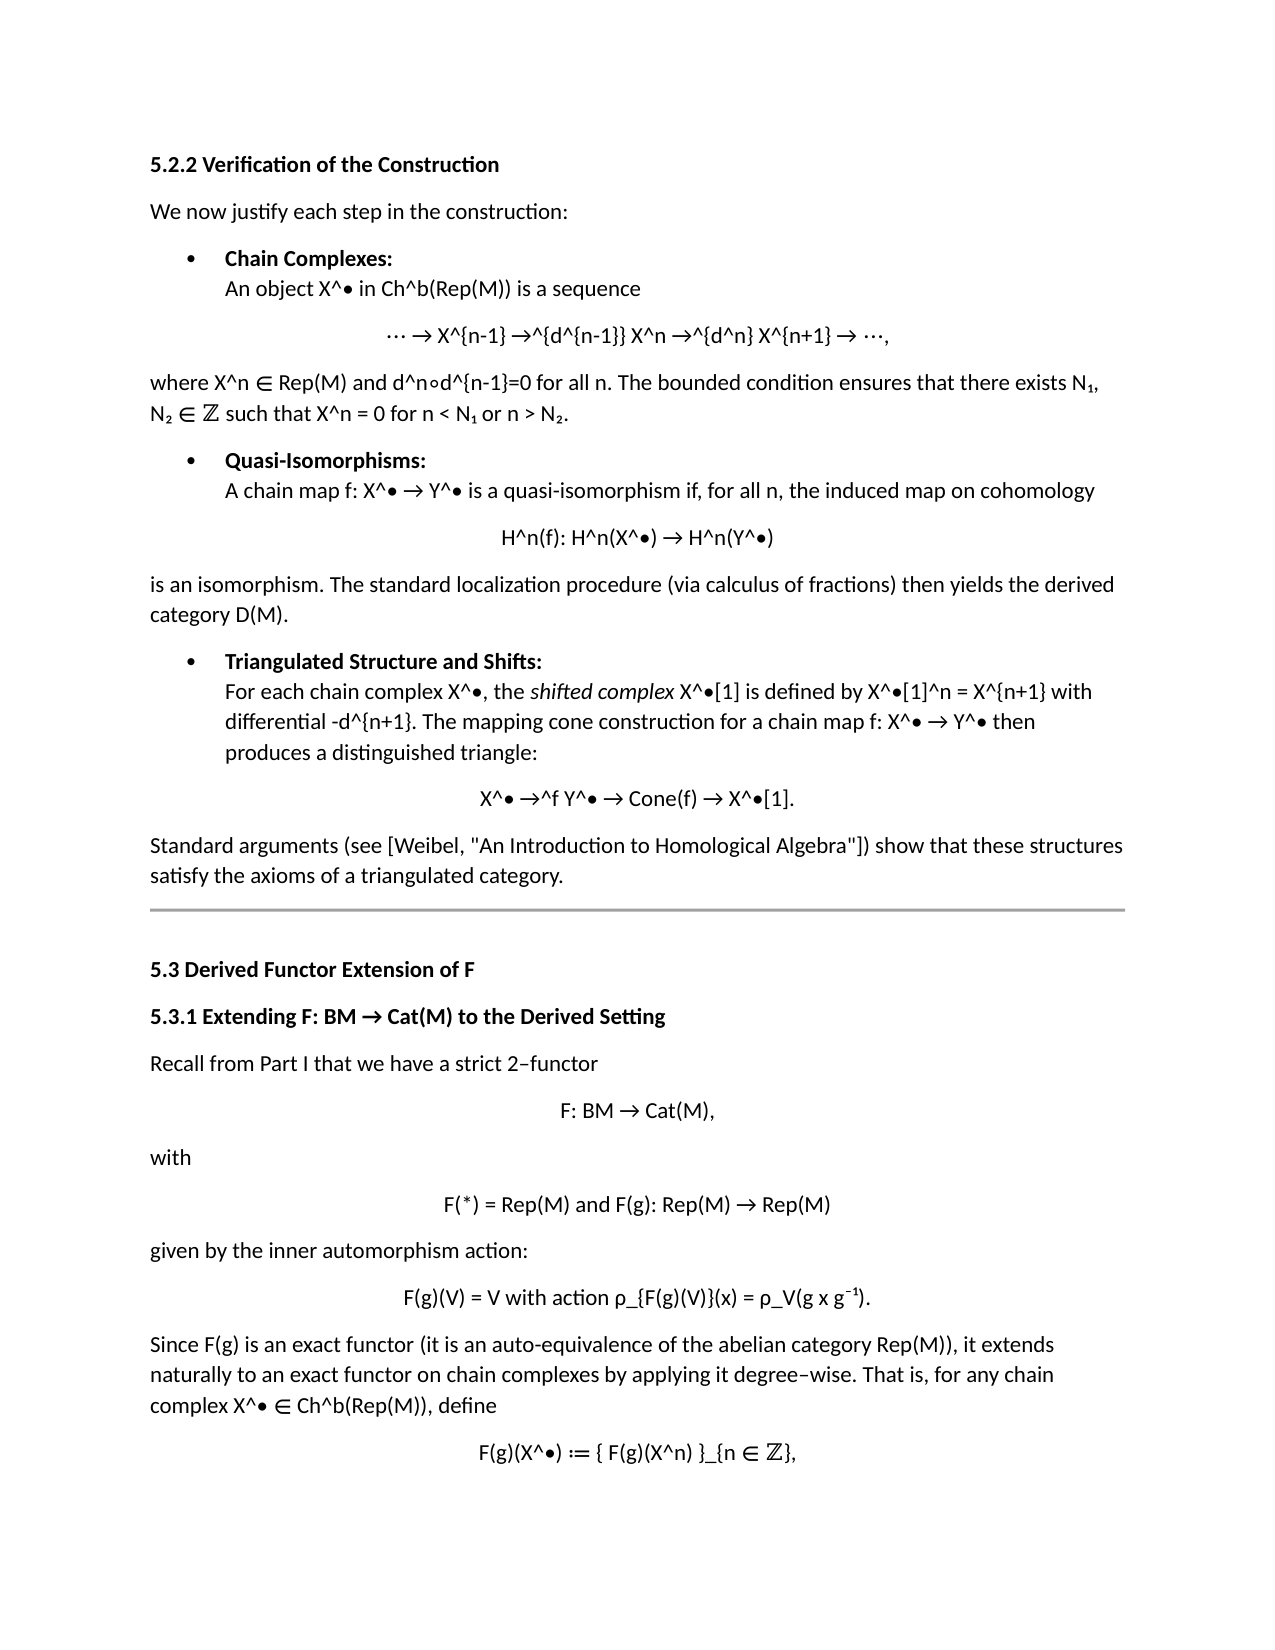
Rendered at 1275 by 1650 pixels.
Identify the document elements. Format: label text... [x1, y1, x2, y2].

text where X^n ∈ Rep(M) and d^n∘d^{n-1}=0 for all n. The bounded condition ensures that there exists N₁, N₂ ∈ ℤ such that X^n = 0 for n < N₁ or n > N₂. [150, 368, 1125, 427]
text We now justify each step in the construction: [150, 197, 1125, 225]
text is an isomorphism. The standard localization procedure (via calculus of fractions) then yields the derived category D(M). [150, 570, 1125, 628]
list Quasi-Isomorphisms: A chain map f: X^• → Y^• is a quasi-isomorphism if, for all n, the induced map on cohomology [187, 446, 1125, 504]
text 5.3 Derived Functor Extension of F [150, 955, 1125, 983]
text 5.2.2 Verification of the Construction [150, 150, 1125, 178]
text F(g)(X^•) ≔ { F(g)(X^n) }_{n ∈ ℤ}, [150, 1438, 1125, 1467]
text 5.3.1 Extending F: BM → Cat(M) to the Derived Setting [150, 1002, 1125, 1030]
list Chain Complexes: An object X^• in Ch^b(Rep(M)) is a sequence [187, 244, 1125, 302]
text H^n(f): H^n(X^•) → H^n(Y^•) [150, 523, 1125, 551]
text F(g)(V) = V with action ρ_{F(g)(V)}(x) = ρ_V(g x g⁻¹). [150, 1283, 1125, 1312]
text Since F(g) is an exact functor (it is an auto-equivalence of the abelian category Rep(M)), it extends naturally to an exact functor on chain complexes by applying it degree–wise. That is, for any chain complex X^• ∈ Ch^b(Rep(M)), define [150, 1330, 1125, 1419]
text given by the inner automorphism action: [150, 1237, 1125, 1265]
text Recall from Part I that we have a strict 2–functor [150, 1049, 1125, 1077]
text X^• →^f Y^• → Cone(f) → X^•[1]. [150, 784, 1125, 813]
text F: BM → Cat(M), [150, 1096, 1125, 1124]
text Standard arguments (see [Weibel, "An Introduction to Homological Algebra"]) show that these structures satisfy the axioms of a triangulated category. [150, 831, 1125, 890]
text with [150, 1143, 1125, 1171]
list Triangulated Structure and Shifts: For each chain complex X^•, the shifted complex X^•[1] is defined by X^•[1]^n = X^{n+1} with differential -d^{n+1}. The mapping cone construction for a chain map f: X^• → Y^• then produces a distinguished triangle: [187, 647, 1125, 766]
text F(*) = Rep(M) and F(g): Rep(M) → Rep(M) [150, 1190, 1125, 1218]
text ⋯ → X^{n-1} →^{d^{n-1}} X^n →^{d^n} X^{n+1} → ⋯, [150, 321, 1125, 349]
